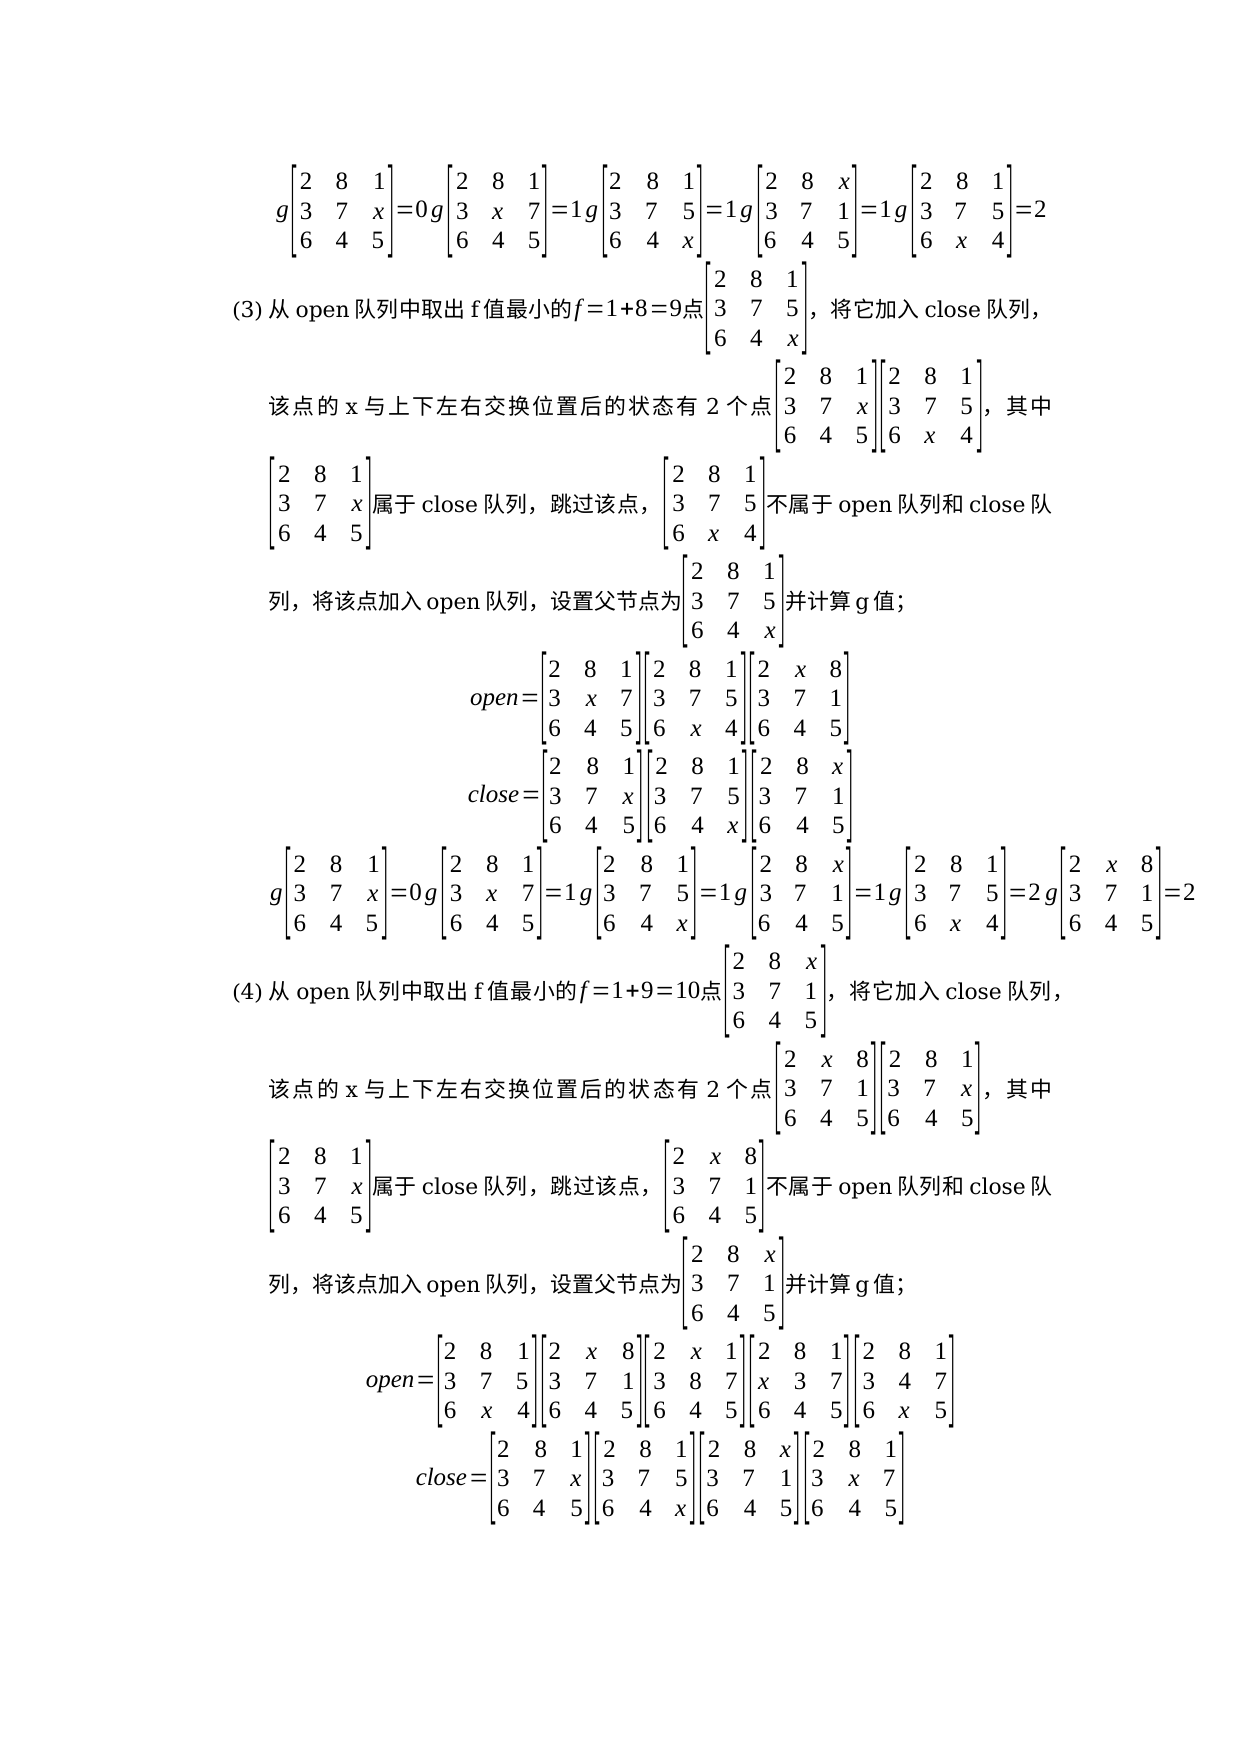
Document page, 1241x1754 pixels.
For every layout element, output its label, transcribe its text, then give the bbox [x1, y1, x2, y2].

list 从open队列中取出f值最小的点，将它加入close队列，该点的x与上下左右交换位置后的状态有2个点，其中属于close队列，跳过该点，不属于open队列和close队列，将该点加入open队列，设置父节点为并计算g值； [231, 259, 1053, 649]
list 从open队列中取出f值最小的点，将它加入close队列，该点的x与上下左右交换位置后的状态有2个点，其中属于close队列，跳过该点，不属于open队列和close队列，将该点加入open队列，设置父节点为并计算g值； [231, 942, 1053, 1332]
